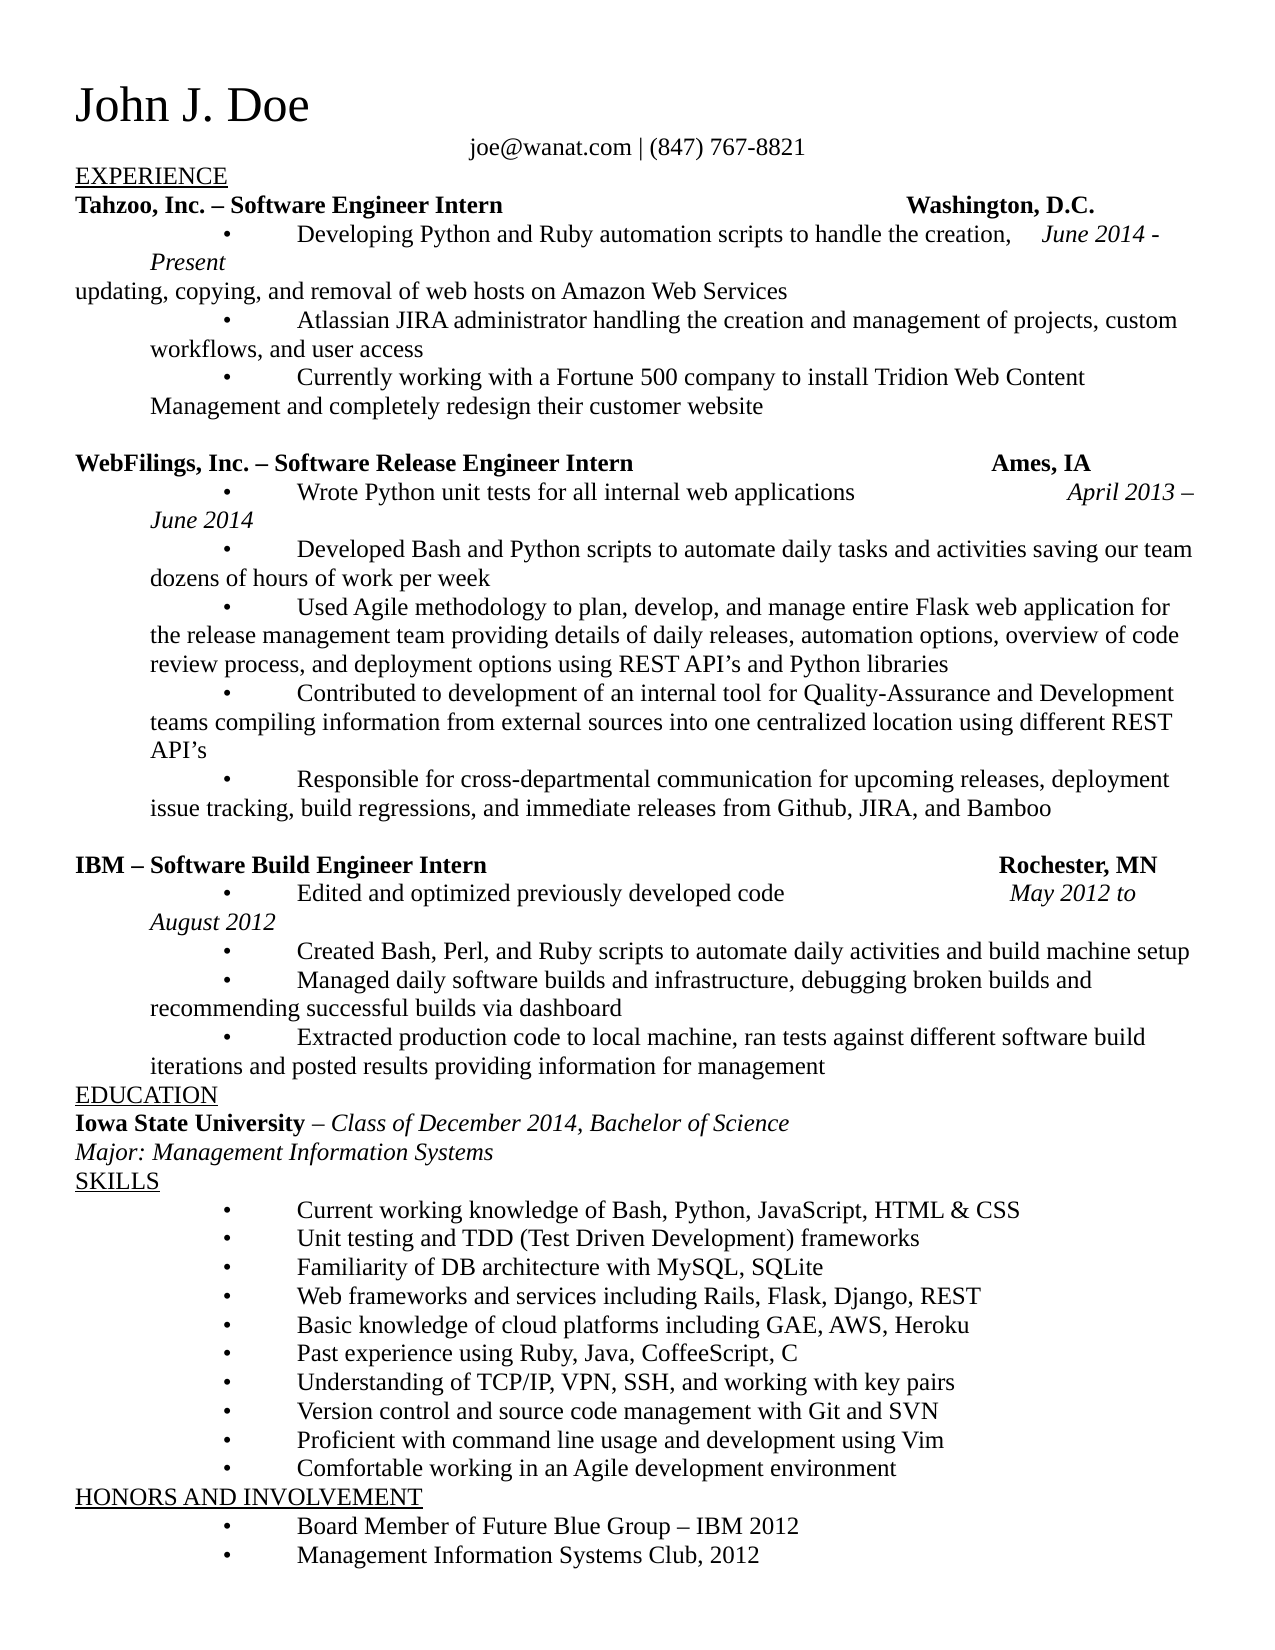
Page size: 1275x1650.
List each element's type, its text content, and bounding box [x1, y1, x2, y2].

text • Current working knowledge of Bash, Python, JavaScript, HTML & CSS [150, 1196, 1200, 1225]
text • Unit testing and TDD (Test Driven Development) frameworks [150, 1225, 1200, 1254]
text EXPERIENCE [75, 161, 1200, 190]
text • Familiarity of DB architecture with MySQL, SQLite [150, 1254, 1200, 1282]
text WebFilings, Inc. – Software Release Engineer Intern Ames, IA [75, 449, 1200, 477]
text • Web frameworks and services including Rails, Flask, Django, REST [150, 1282, 1200, 1311]
text • Comfortable working in an Agile development environment [150, 1455, 1200, 1484]
text • Past experience using Ruby, Java, CoffeeScript, C [150, 1340, 1200, 1369]
text • Edited and optimized previously developed code May 2012 to August 2012 [150, 880, 1200, 937]
text John J. Doe [75, 75, 1200, 132]
text • Basic knowledge of cloud platforms including GAE, AWS, Heroku [150, 1311, 1200, 1340]
text EDUCATION [75, 1081, 1200, 1110]
text SKILLS [75, 1167, 1200, 1196]
text • Proficient with command line usage and development using Vim [150, 1426, 1200, 1455]
text • Managed daily software builds and infrastructure, debugging broken builds and recommending successful builds via dashboard [150, 966, 1200, 1024]
text • Developing Python and Ruby automation scripts to handle the creation, June 2014 - Present [150, 219, 1200, 276]
text joe@wanat.com | (847) 767-8821 [75, 132, 1200, 161]
text • Atlassian JIRA administrator handling the creation and management of projects, custom workflows, and user access [150, 305, 1200, 362]
text • Board Member of Future Blue Group – IBM 2012 [150, 1512, 1200, 1541]
text Tahzoo, Inc. – Software Engineer Intern Washington, D.C. [75, 190, 1200, 219]
text IBM – Software Build Engineer Intern Rochester, MN [75, 851, 1200, 880]
text Iowa State University – Class of December 2014, Bachelor of Science [75, 1110, 1200, 1139]
text • Developed Bash and Python scripts to automate daily tasks and activities saving our team dozens of hours of work per week [150, 535, 1200, 592]
text Major: Management Information Systems [75, 1139, 1200, 1167]
text HONORS AND INVOLVEMENT [75, 1484, 1200, 1512]
text • Understanding of TCP/IP, VPN, SSH, and working with key pairs [150, 1369, 1200, 1397]
text • Extracted production code to local machine, ran tests against different software build iterations and posted results providing information for management [150, 1024, 1200, 1081]
text • Wrote Python unit tests for all internal web applications April 2013 – June 2014 [150, 477, 1200, 535]
text • Created Bash, Perl, and Ruby scripts to automate daily activities and build machine setup [150, 937, 1200, 966]
text • Contributed to development of an internal tool for Quality-Assurance and Development teams compiling information from external sources into one centralized location using different REST API’s [150, 679, 1200, 765]
text • Used Agile methodology to plan, develop, and manage entire Flask web application for the release management team providing details of daily releases, automation options, overview of code review process, and deployment options using REST API’s and Python libraries [150, 592, 1200, 679]
text • Management Information Systems Club, 2012 [150, 1541, 1200, 1570]
text updating, copying, and removal of web hosts on Amazon Web Services [75, 276, 1200, 305]
text • Currently working with a Fortune 500 company to install Tridion Web Content Management and completely redesign their customer website [150, 362, 1200, 420]
text • Responsible for cross-departmental communication for upcoming releases, deployment issue tracking, build regressions, and immediate releases from Github, JIRA, and Bamboo [150, 765, 1200, 822]
text • Version control and source code management with Git and SVN [150, 1397, 1200, 1426]
